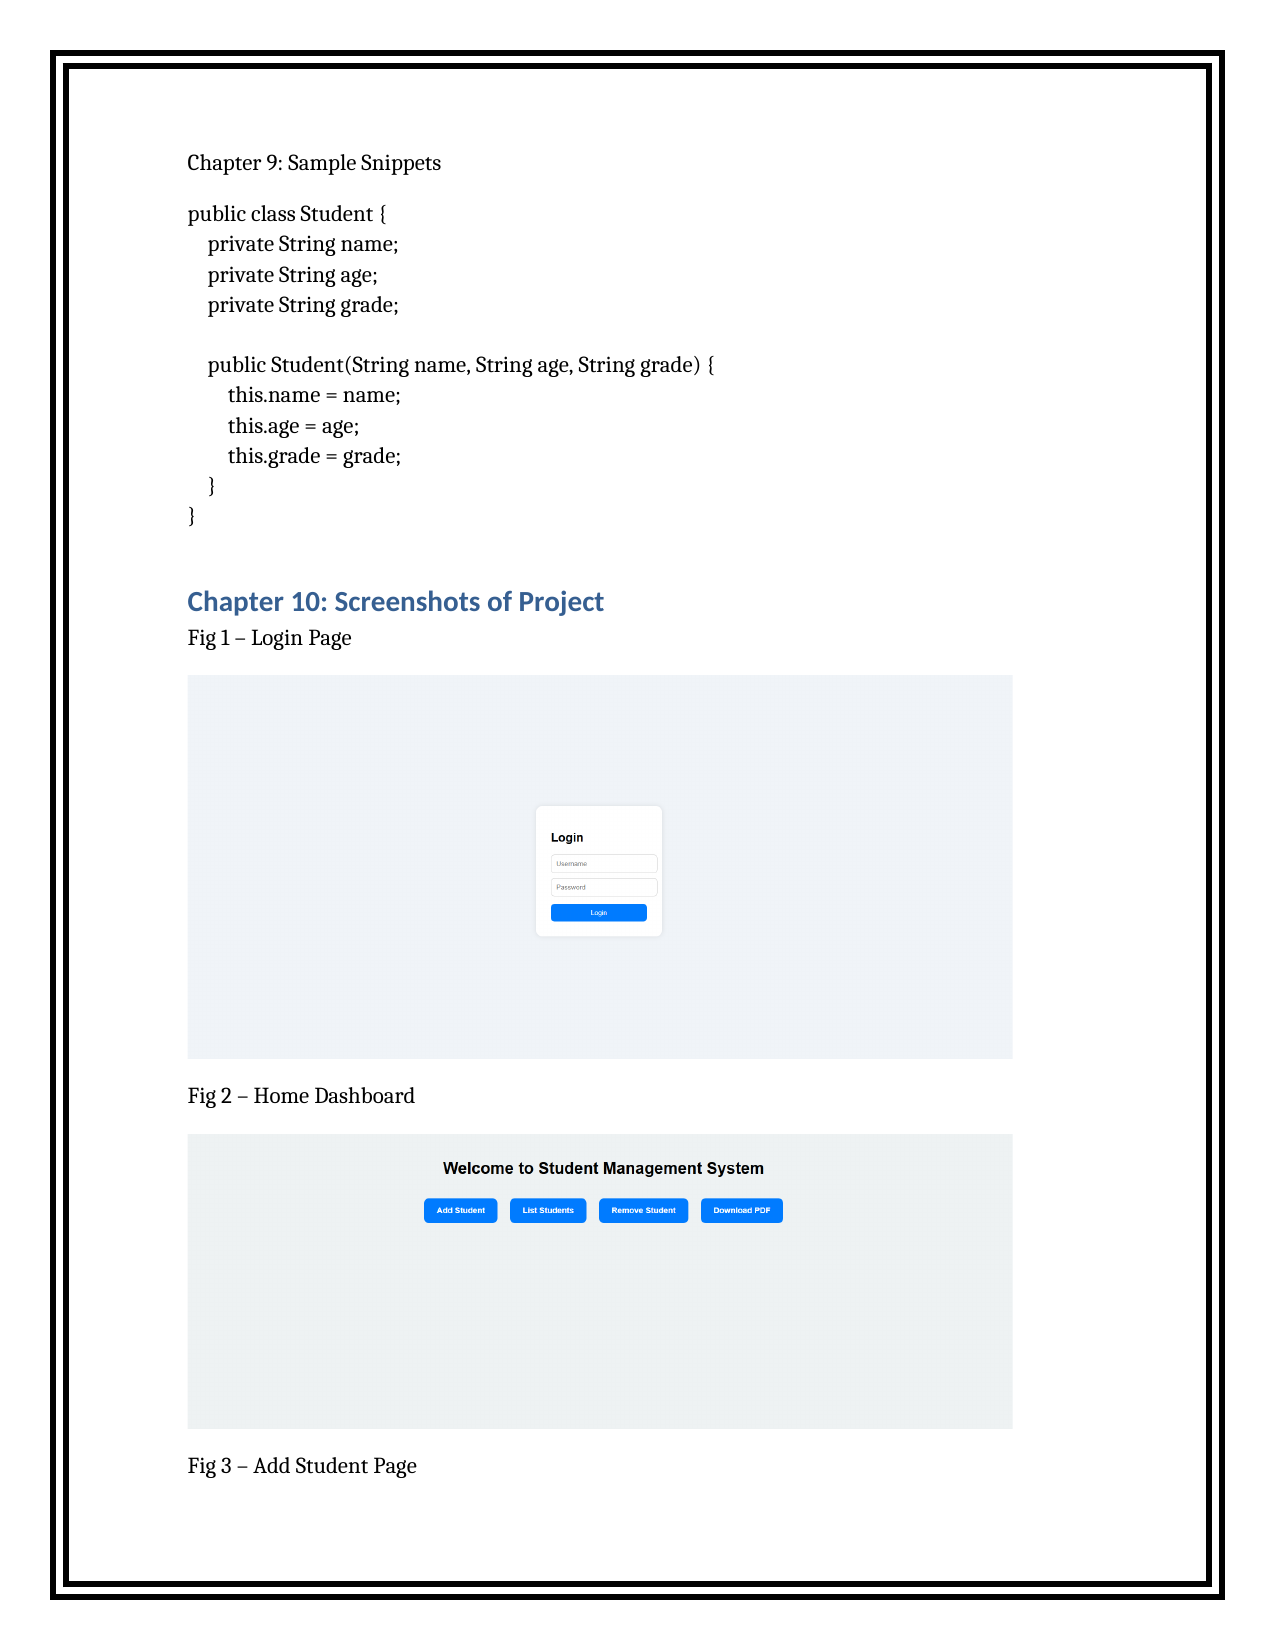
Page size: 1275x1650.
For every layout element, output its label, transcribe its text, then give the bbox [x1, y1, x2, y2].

picture [187, 1134, 1013, 1429]
text Chapter 9: Sample Snippets [187, 150, 1087, 176]
text Fig 2 – Home Dashboard [187, 1083, 1087, 1109]
subtitle Chapter 10: Screenshots of Project [187, 583, 1087, 619]
text public class Student { private String name; private String age; private String grade; public Student(String name, String age, String grade) { this.name = name; this.age = age; this.grade = grade; } } [187, 201, 1087, 529]
picture [187, 675, 1013, 1059]
text Fig 3 – Add Student Page [187, 1453, 1087, 1479]
text Fig 1 – Login Page [187, 624, 1087, 651]
